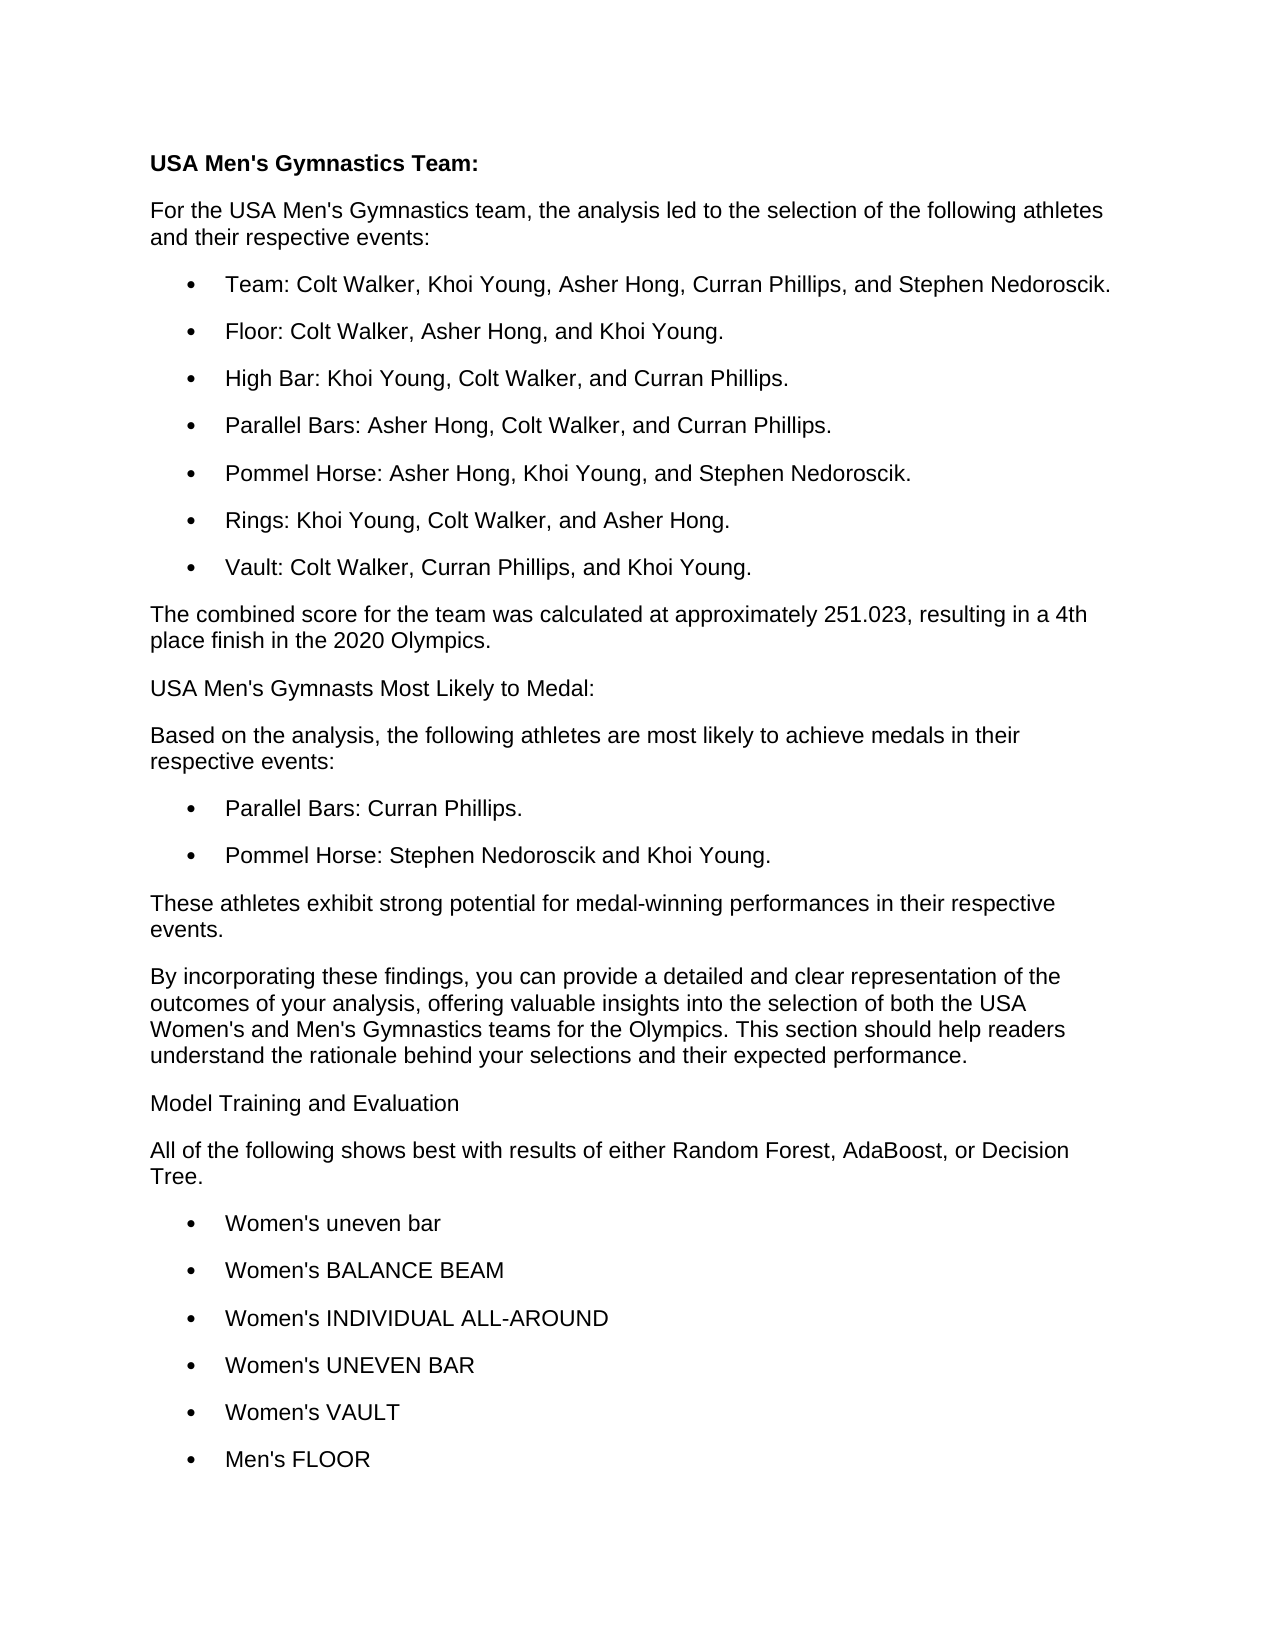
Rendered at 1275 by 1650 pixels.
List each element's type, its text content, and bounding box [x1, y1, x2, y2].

list Floor: Colt Walker, Asher Hong, and Khoi Young. [187, 318, 1125, 344]
text By incorporating these findings, you can provide a detailed and clear representation of the outcomes of your analysis, offering valuable insights into the selection of both the USA Women's and Men's Gymnastics teams for the Olympics. This section should help readers understand the rationale behind your selections and their expected performance. [150, 963, 1125, 1069]
list Pommel Horse: Stephen Nedoroscik and Khoi Young. [187, 842, 1125, 869]
list Rings: Khoi Young, Colt Walker, and Asher Hong. [187, 507, 1125, 533]
list High Bar: Khoi Young, Colt Walker, and Curran Phillips. [187, 365, 1125, 391]
text The combined score for the team was calculated at approximately 251.023, resulting in a 4th place finish in the 2020 Olympics. [150, 601, 1125, 654]
list Women's UNEVEN BAR [187, 1352, 1125, 1378]
text These athletes exhibit strong potential for medal-winning performances in their respective events. [150, 890, 1125, 942]
list Men's FLOOR [187, 1446, 1125, 1472]
text USA Men's Gymnasts Most Likely to Medal: [150, 674, 1125, 701]
text Model Training and Evaluation [150, 1089, 1125, 1116]
text USA Men's Gymnastics Team: [150, 150, 1125, 176]
list Women's INDIVIDUAL ALL-AROUND [187, 1304, 1125, 1331]
list Parallel Bars: Curran Phillips. [187, 795, 1125, 822]
text Based on the analysis, the following athletes are most likely to achieve medals in their respective events: [150, 722, 1125, 774]
list Parallel Bars: Asher Hong, Colt Walker, and Curran Phillips. [187, 412, 1125, 439]
list Women's uneven bar [187, 1210, 1125, 1237]
list Pommel Horse: Asher Hong, Khoi Young, and Stephen Nedoroscik. [187, 459, 1125, 486]
list Women's BALANCE BEAM [187, 1257, 1125, 1284]
list Team: Colt Walker, Khoi Young, Asher Hong, Curran Phillips, and Stephen Nedoroscik. [187, 271, 1125, 297]
text For the USA Men's Gymnastics team, the analysis led to the selection of the following athletes and their respective events: [150, 197, 1125, 250]
text All of the following shows best with results of either Random Forest, AdaBoost, or Decision Tree. [150, 1137, 1125, 1189]
list Women's VAULT [187, 1399, 1125, 1425]
list Vault: Colt Walker, Curran Phillips, and Khoi Young. [187, 554, 1125, 580]
